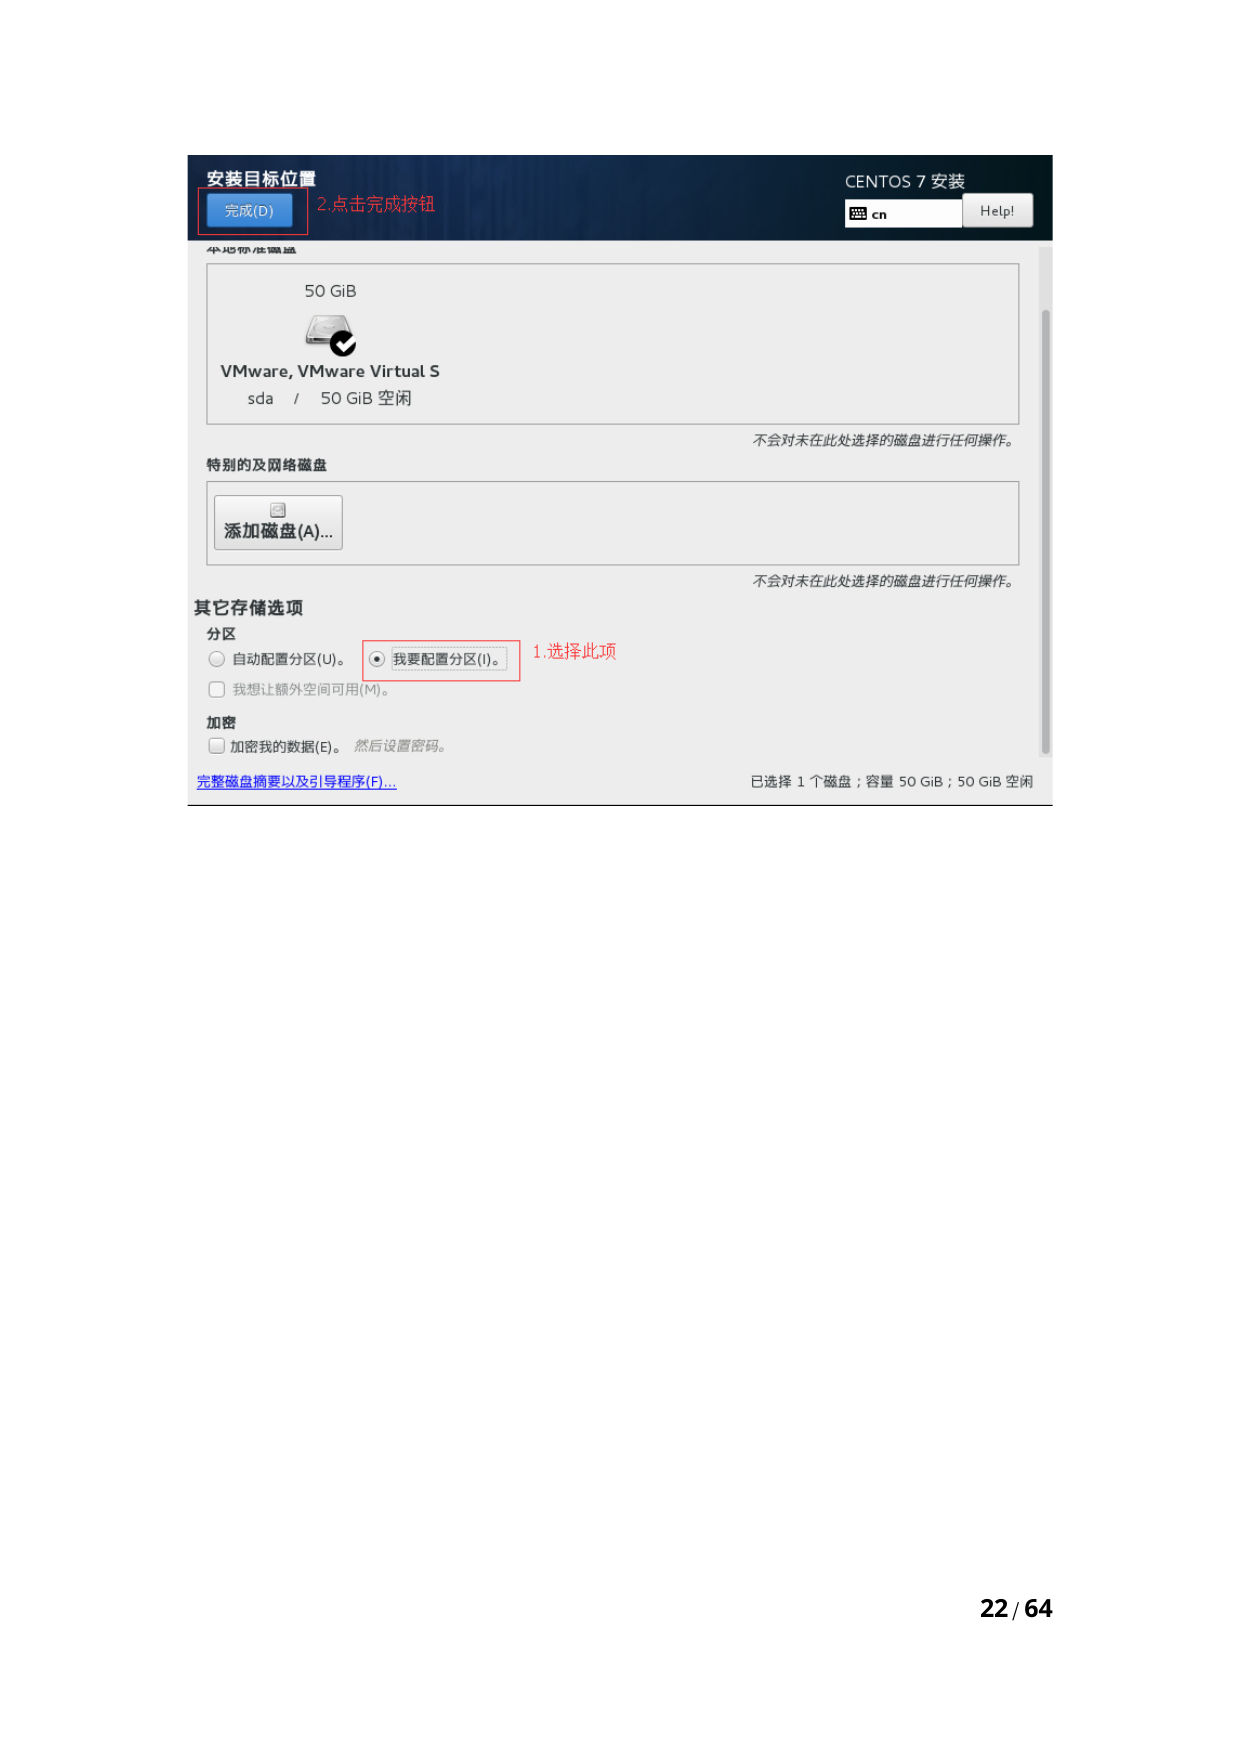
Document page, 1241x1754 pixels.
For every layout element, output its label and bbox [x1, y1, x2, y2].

picture [187, 155, 1053, 806]
